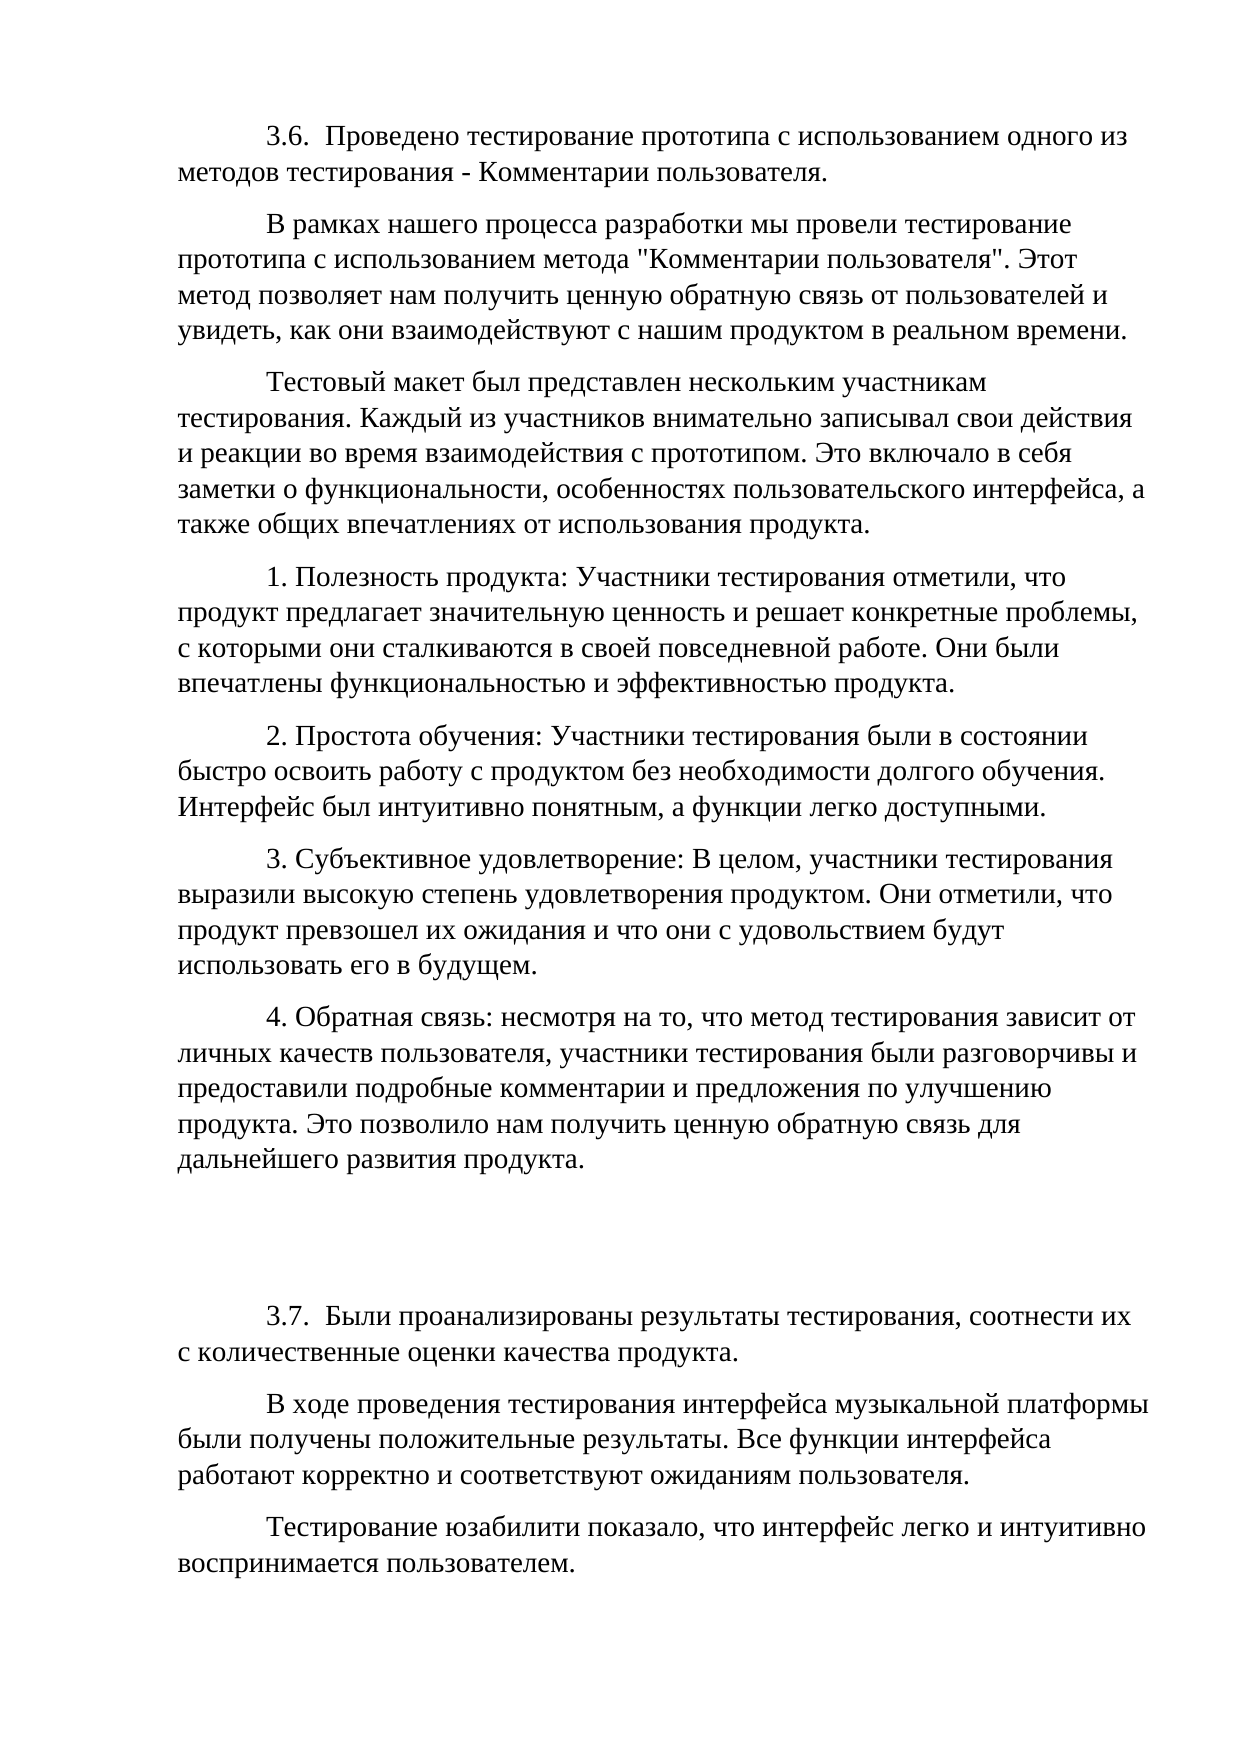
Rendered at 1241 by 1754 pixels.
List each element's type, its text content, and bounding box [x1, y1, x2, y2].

text Тестирование юзабилити показало, что интерфейс легко и интуитивно воспринимается пользователем. [177, 1509, 1152, 1578]
text В рамках нашего процесса разработки мы провели тестирование прототипа с использованием метода "Комментарии пользователя". Этот метод позволяет нам получить ценную обратную связь от пользователей и увидеть, как они взаимодействуют с нашим продуктом в реальном времени. [177, 206, 1152, 346]
text 3. Субъективное удовлетворение: В целом, участники тестирования выразили высокую степень удовлетворения продуктом. Они отметили, что продукт превзошел их ожидания и что они с удовольствием будут использовать его в будущем. [177, 841, 1152, 981]
text 2. Простота обучения: Участники тестирования были в состоянии быстро освоить работу с продуктом без необходимости долгого обучения. Интерфейс был интуитивно понятным, а функции легко доступными. [177, 718, 1152, 822]
text В ходе проведения тестирования интерфейса музыкальной платформы были получены положительные результаты. Все функции интерфейса работают корректно и соответствуют ожиданиям пользователя. [177, 1386, 1152, 1491]
text 4. Обратная связь: несмотря на то, что метод тестирования зависит от личных качеств пользователя, участники тестирования были разговорчивы и предоставили подробные комментарии и предложения по улучшению продукта. Это позволило нам получить ценную обратную связь для дальнейшего развития продукта. [177, 999, 1152, 1175]
text 1. Полезность продукта: Участники тестирования отметили, что продукт предлагает значительную ценность и решает конкретные проблемы, с которыми они сталкиваются в своей повседневной работе. Они были впечатлены функциональностью и эффективностью продукта. [177, 559, 1152, 699]
text 3.6. Проведено тестирование прототипа с использованием одного из методов тестирования - Комментарии пользователя. [177, 118, 1152, 187]
text Тестовый макет был представлен нескольким участникам тестирования. Каждый из участников внимательно записывал свои действия и реакции во время взаимодействия с прототипом. Это включало в себя заметки о функциональности, особенностях пользовательского интерфейса, а также общих впечатлениях от использования продукта. [177, 364, 1152, 540]
text 3.7. Были проанализированы результаты тестирования, соотнести их с количественные оценки качества продукта. [177, 1298, 1152, 1367]
